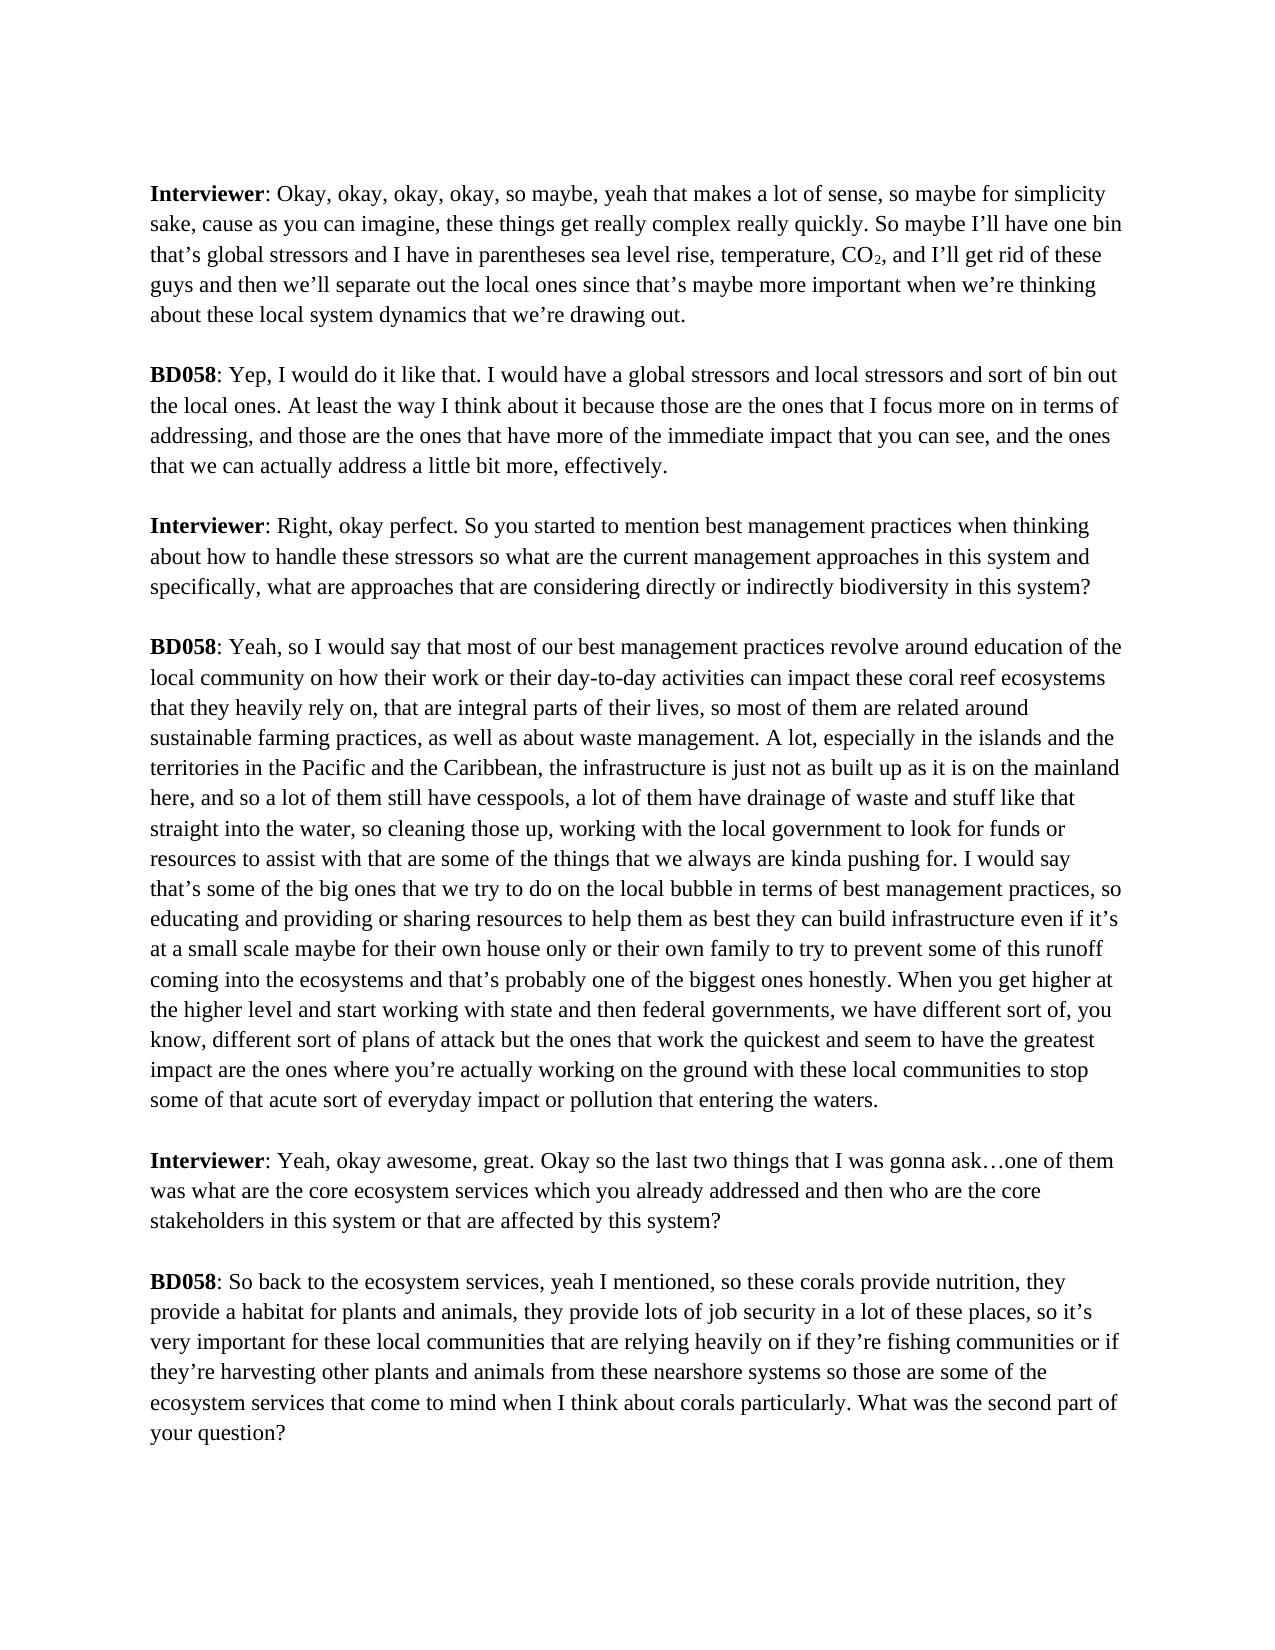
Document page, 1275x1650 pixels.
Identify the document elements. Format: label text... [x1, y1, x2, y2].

text BD058: Yep, I would do it like that. I would have a global stressors and local stressors and sort of bin out the local ones. At least the way I think about it because those are the ones that I focus more on in terms of addressing, and those are the ones that have more of the immediate impact that you can see, and the ones that we can actually address a little bit more, effectively. [150, 361, 1125, 478]
text Interviewer: Okay, okay, okay, okay, so maybe, yeah that makes a lot of sense, so maybe for simplicity sake, cause as you can imagine, these things get really complex really quickly. So maybe I’ll have one bin that’s global stressors and I have in parentheses sea level rise, temperature, CO2, and I’ll get rid of these guys and then we’ll separate out the local ones since that’s maybe more important when we’re thinking about these local system dynamics that we’re drawing out. [150, 180, 1125, 327]
text Interviewer: Right, okay perfect. So you started to mention best management practices when thinking about how to handle these stressors so what are the current management approaches in this system and specifically, what are approaches that are considering directly or indirectly biodiversity in this system? [150, 512, 1125, 599]
text BD058: So back to the ecosystem services, yeah I mentioned, so these corals provide nutrition, they provide a habitat for plants and animals, they provide lots of job security in a lot of these places, so it’s very important for these local communities that are relying heavily on if they’re fishing communities or if they’re harvesting other plants and animals from these nearshore systems so those are some of the ecosystem services that come to mind when I think about corals particularly. What was the second part of your question? [150, 1268, 1125, 1445]
text BD058: Yeah, so I would say that most of our best management practices revolve around education of the local community on how their work or their day-to-day activities can impact these coral reef ecosystems that they heavily rely on, that are integral parts of their lives, so most of them are related around sustainable farming practices, as well as about waste management. A lot, especially in the islands and the territories in the Pacific and the Caribbean, the infrastructure is just not as built up as it is on the mainland here, and so a lot of them still have cesspools, a lot of them have drainage of waste and stuff like that straight into the water, so cleaning those up, working with the local government to look for funds or resources to assist with that are some of the things that we always are kinda pushing for. I would say that’s some of the big ones that we try to do on the local bubble in terms of best management practices, so educating and providing or sharing resources to help them as best they can build infrastructure even if it’s at a small scale maybe for their own house only or their own family to try to prevent some of this runoff coming into the ecosystems and that’s probably one of the biggest ones honestly. When you get higher at the higher level and start working with state and then federal governments, we have different sort of, you know, different sort of plans of attack but the ones that work the quickest and seem to have the greatest impact are the ones where you’re actually working on the ground with these local communities to stop some of that acute sort of everyday impact or pollution that entering the waters. [150, 633, 1125, 1113]
text Interviewer: Yeah, okay awesome, great. Okay so the last two things that I was gonna ask…one of them was what are the core ecosystem services which you already addressed and then who are the core stakeholders in this system or that are affected by this system? [150, 1147, 1125, 1234]
